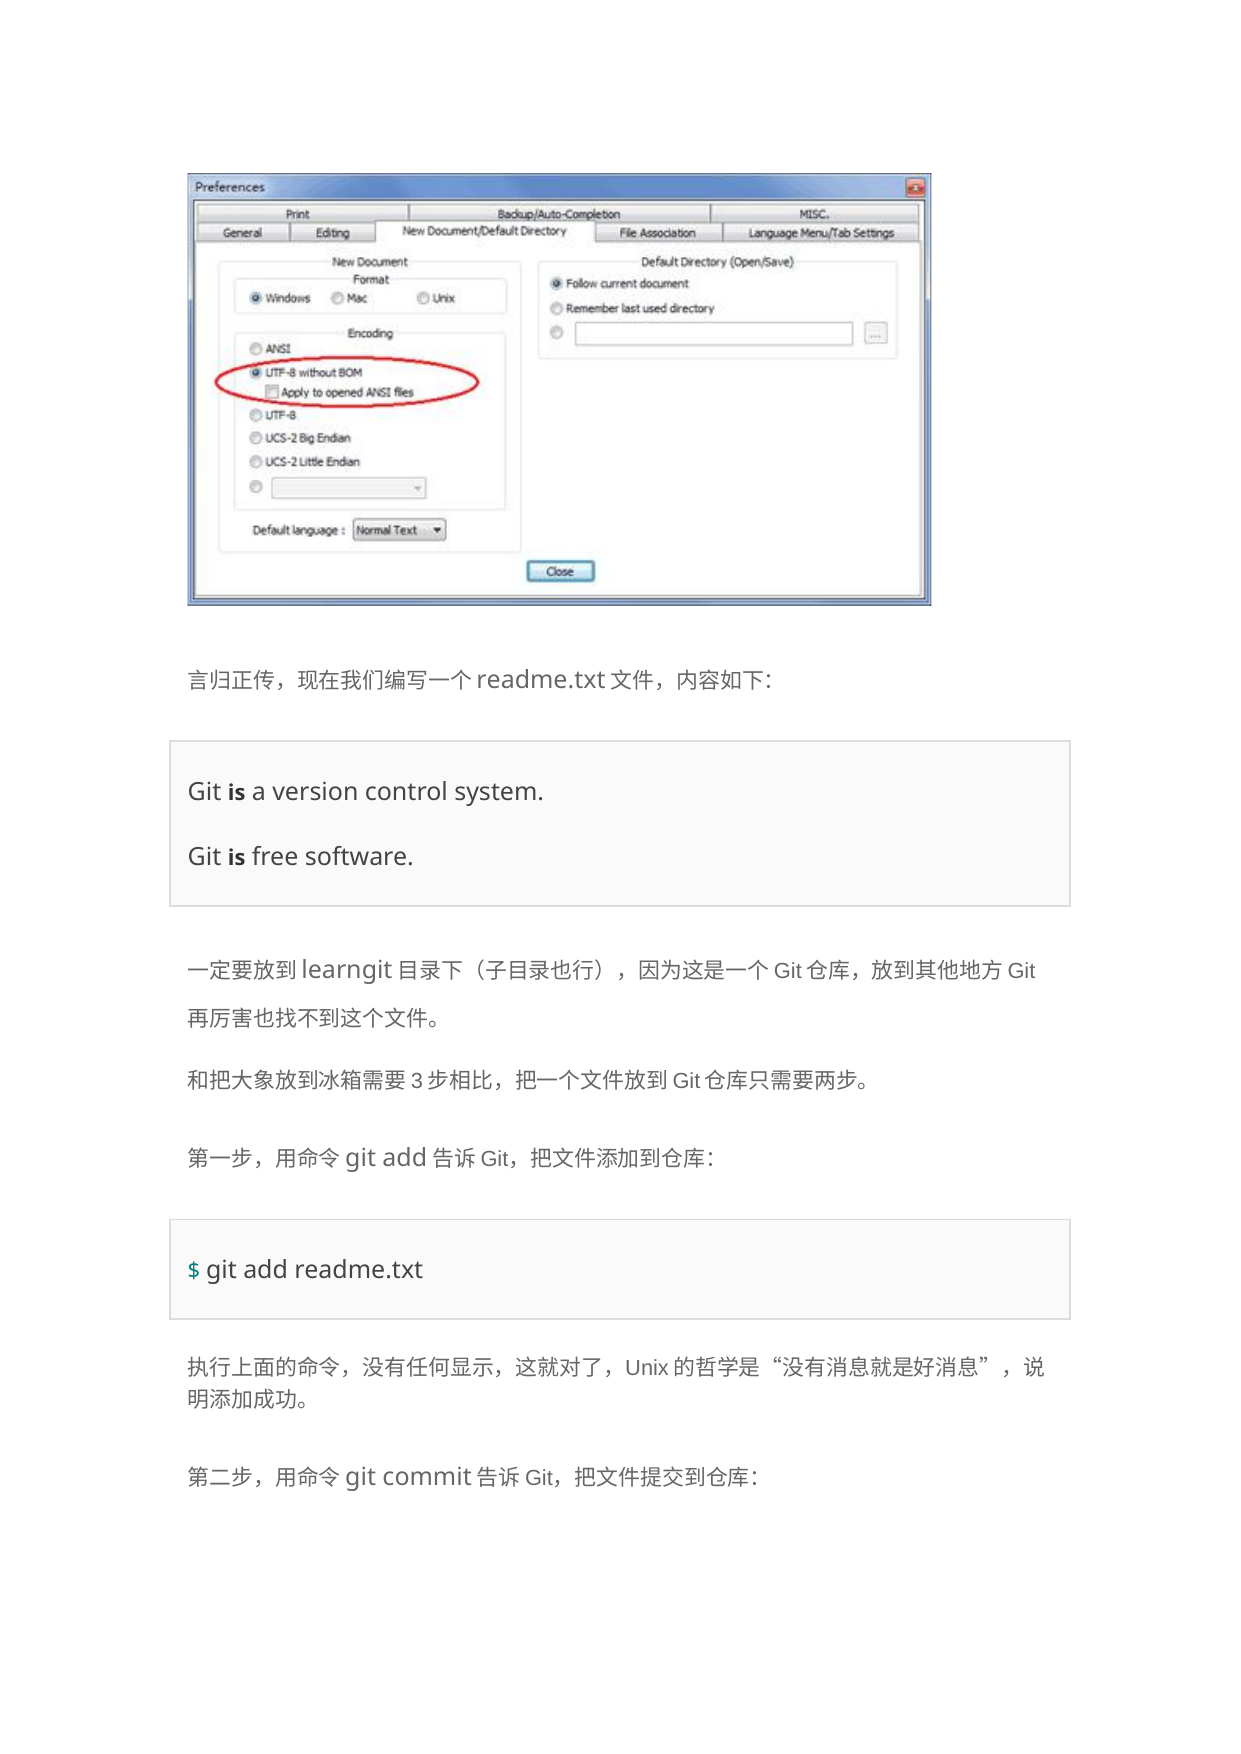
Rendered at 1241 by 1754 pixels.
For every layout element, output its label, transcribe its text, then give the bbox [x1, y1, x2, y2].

text 执行上面的命令，没有任何显示，这就对了，Unix的哲学是“没有消息就是好消息”，说明添加成功。 [187, 1349, 1053, 1414]
text Git is a version control system. [171, 742, 1069, 805]
text 一定要放到learngit目录下（子目录也行），因为这是一个Git仓库，放到其他地方Git再厉害也找不到这个文件。 [187, 936, 1053, 1033]
text 第一步，用命令git add告诉Git，把文件添加到仓库： [187, 1124, 1053, 1189]
picture [187, 173, 932, 606]
text 第二步，用命令git commit告诉Git，把文件提交到仓库： [187, 1443, 1053, 1508]
text 和把大象放到冰箱需要3步相比，把一个文件放到Git仓库只需要两步。 [187, 1063, 1053, 1095]
text Git is free software. [171, 805, 1069, 905]
text 言归正传，现在我们编写一个readme.txt文件，内容如下： [187, 646, 1053, 711]
text $ git add readme.txt [171, 1220, 1069, 1318]
